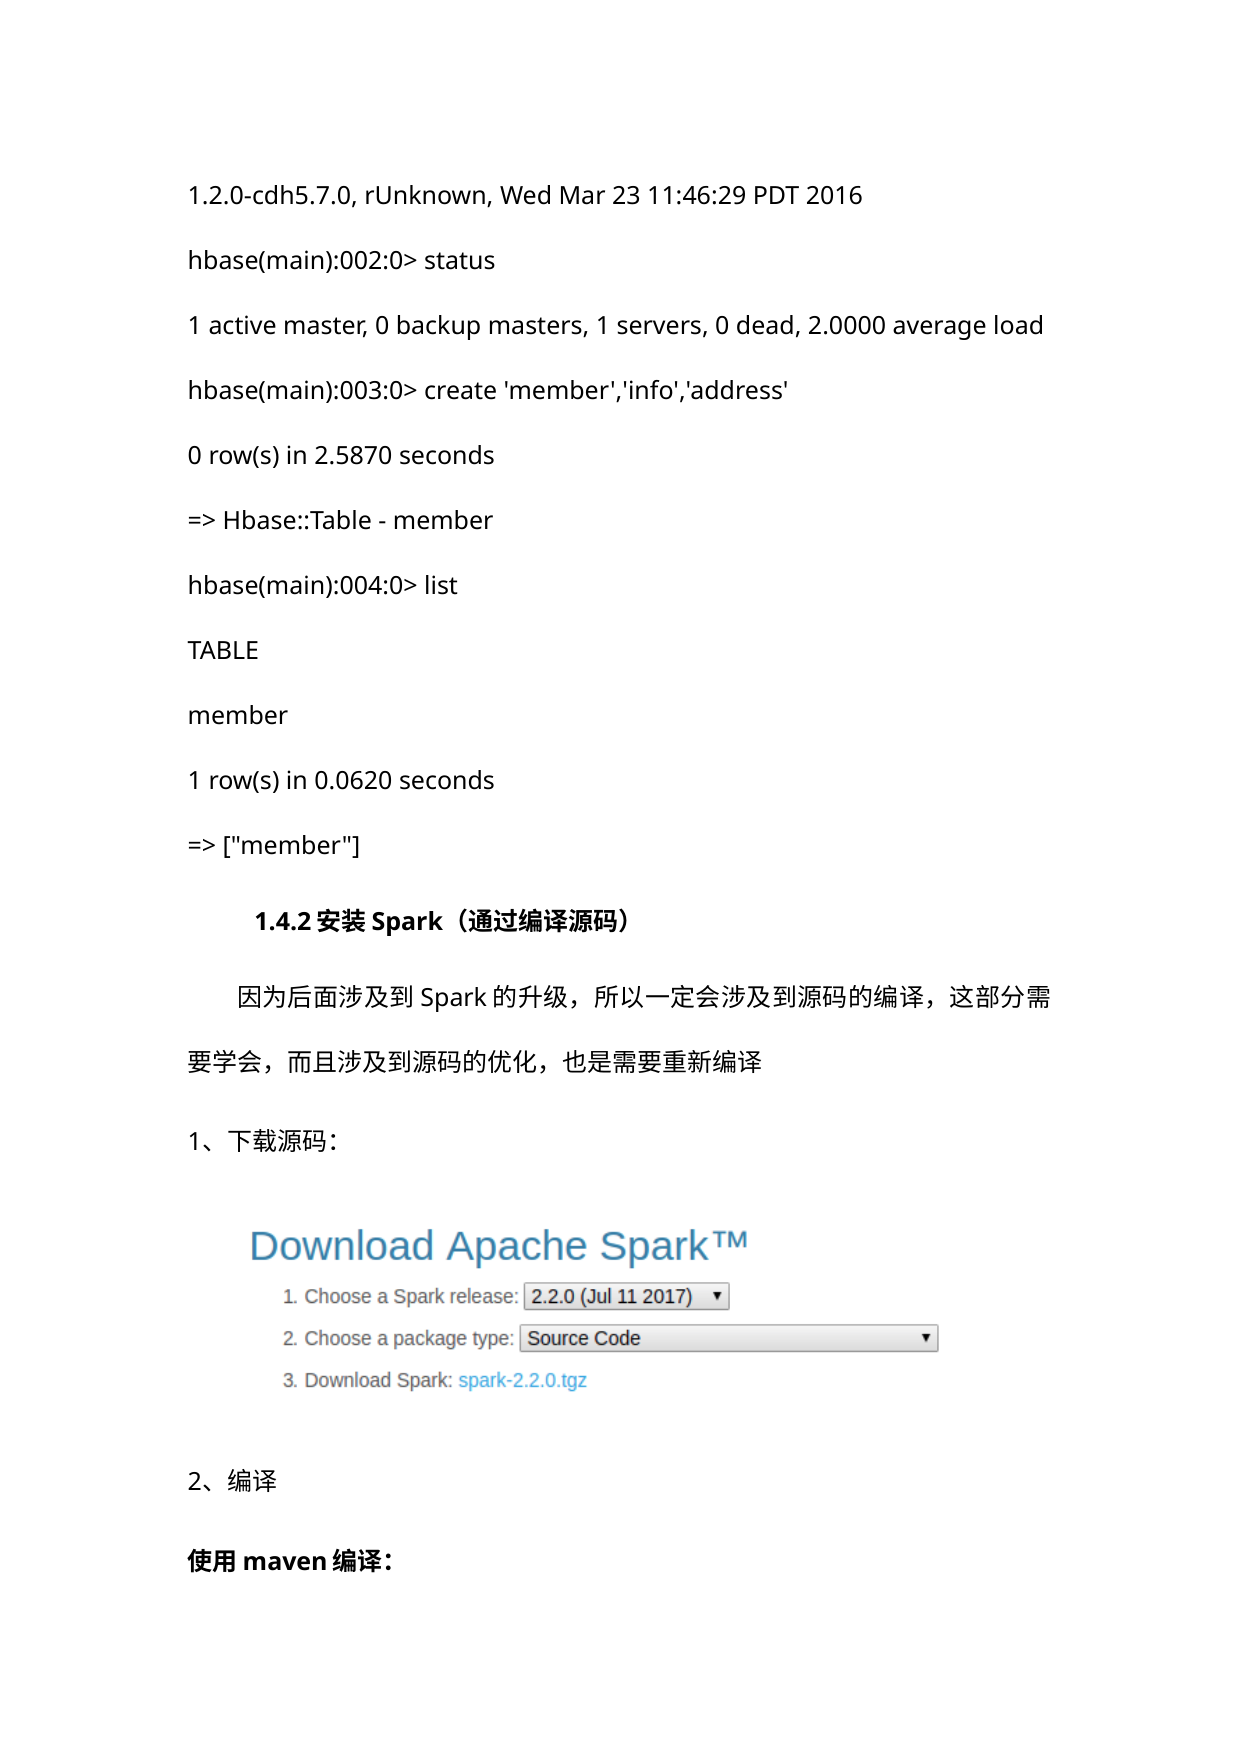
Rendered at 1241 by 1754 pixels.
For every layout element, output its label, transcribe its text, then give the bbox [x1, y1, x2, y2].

text TABLE [187, 617, 1053, 682]
text 因为后面涉及到Spark的升级，所以一定会涉及到源码的编译，这部分需要学会，而且涉及到源码的优化，也是需要重新编译 [187, 963, 1053, 1093]
picture [187, 1187, 1053, 1411]
text member [187, 682, 1053, 747]
subtitle 1.4.2安装Spark（通过编译源码） [187, 887, 1053, 952]
text 1 active master, 0 backup masters, 1 servers, 0 dead, 2.0000 average load [187, 292, 1053, 357]
text 使用maven编译： [187, 1527, 1053, 1592]
text 0 row(s) in 2.5870 seconds [187, 422, 1053, 487]
text hbase(main):003:0> create 'member','info','address' [187, 357, 1053, 422]
text => Hbase::Table - member [187, 487, 1053, 552]
text => ["member"] [187, 812, 1053, 877]
text 2、编译 [187, 1411, 1053, 1512]
text hbase(main):002:0> status [187, 227, 1053, 292]
text 1、下载源码： [187, 1107, 1053, 1172]
text 1.2.0-cdh5.7.0, rUnknown, Wed Mar 23 11:46:29 PDT 2016 [187, 162, 1053, 227]
text 1 row(s) in 0.0620 seconds [187, 747, 1053, 812]
text hbase(main):004:0> list [187, 552, 1053, 617]
